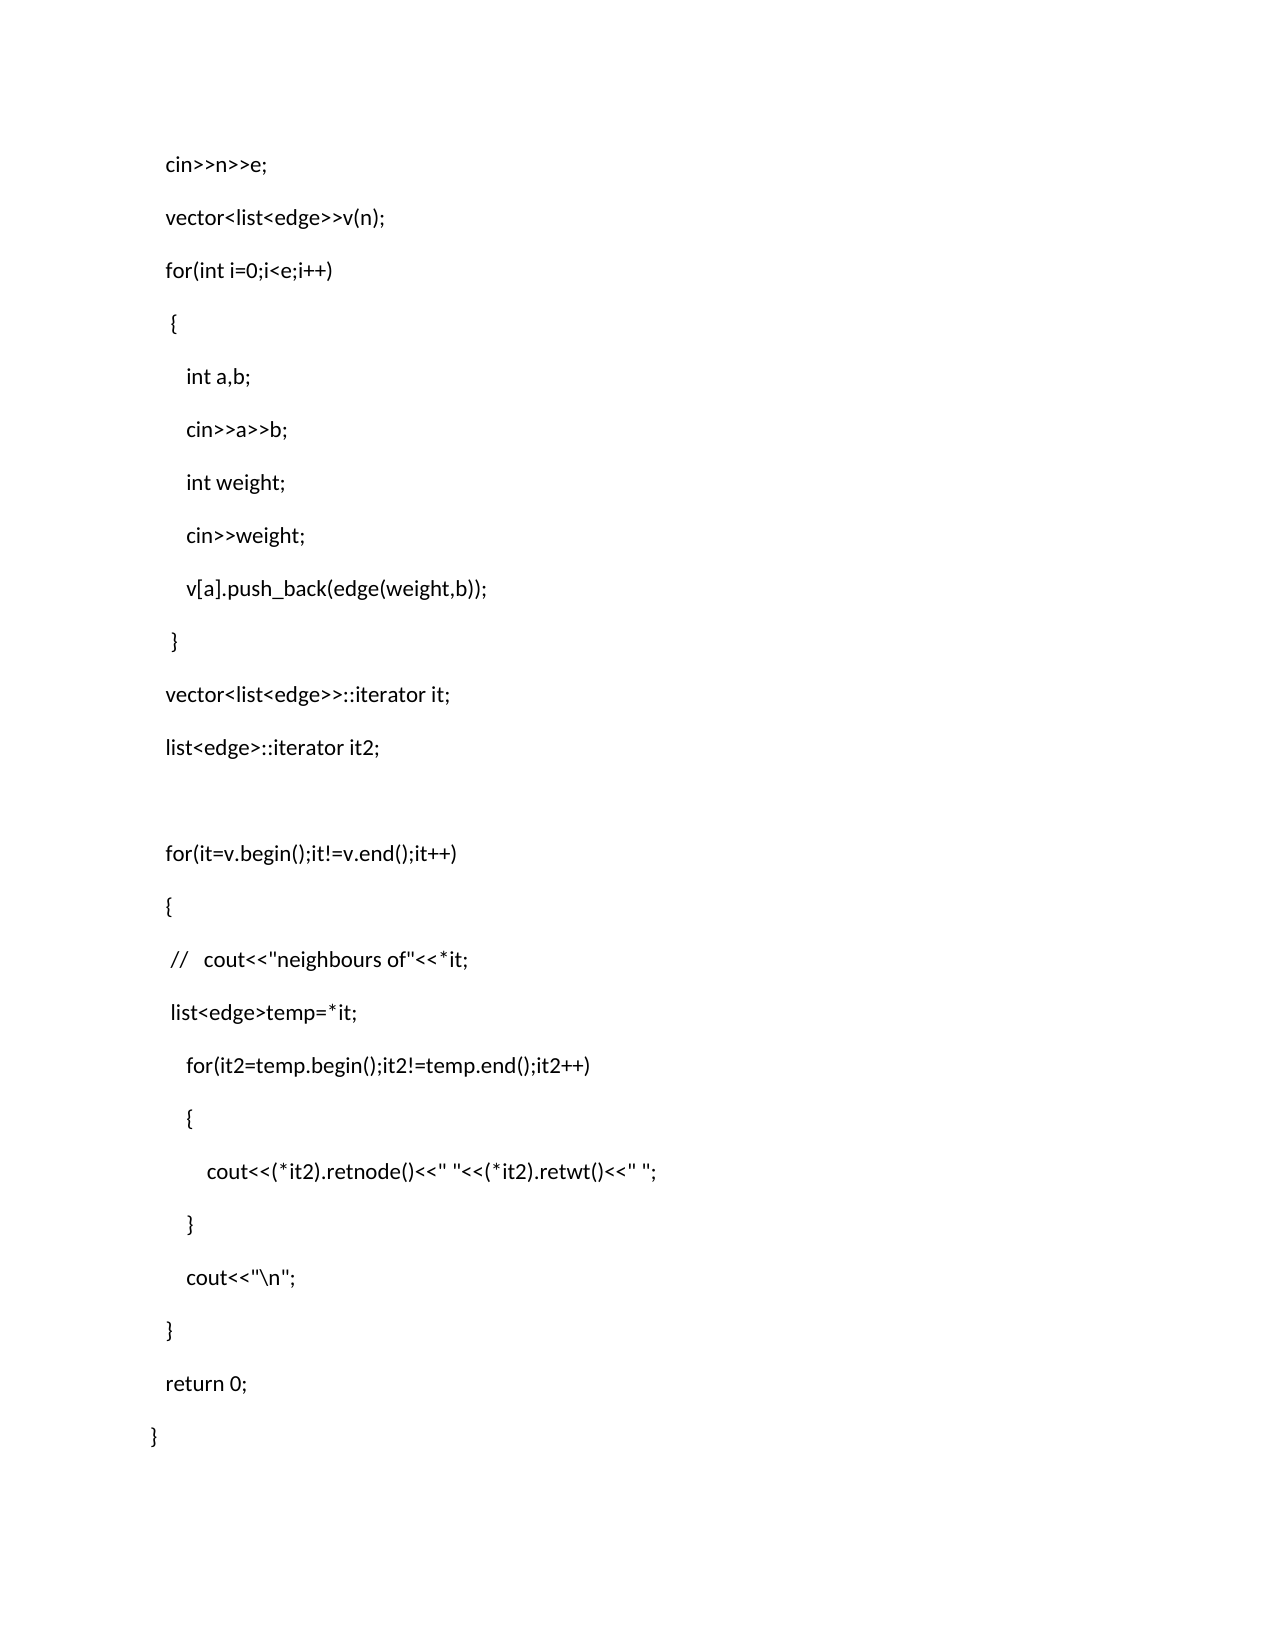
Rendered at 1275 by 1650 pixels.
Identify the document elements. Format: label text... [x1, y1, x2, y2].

text } [150, 1316, 1125, 1344]
text return 0; [150, 1369, 1125, 1397]
text { [150, 309, 1125, 337]
text cin>>a>>b; [150, 415, 1125, 443]
text cin>>n>>e; [150, 150, 1125, 178]
text list<edge>::iterator it2; [150, 733, 1125, 761]
text } [150, 627, 1125, 655]
text list<edge>temp=*it; [150, 998, 1125, 1026]
text { [150, 892, 1125, 920]
text for(it2=temp.begin();it2!=temp.end();it2++) [150, 1051, 1125, 1079]
text vector<list<edge>>v(n); [150, 203, 1125, 231]
text for(int i=0;i<e;i++) [150, 256, 1125, 284]
text vector<list<edge>>::iterator it; [150, 680, 1125, 708]
text v[a].push_back(edge(weight,b)); [150, 574, 1125, 602]
text cout<<(*it2).retnode()<<" "<<(*it2).retwt()<<" "; [150, 1157, 1125, 1185]
text } [150, 1422, 1125, 1451]
text int a,b; [150, 362, 1125, 390]
text for(it=v.begin();it!=v.end();it++) [150, 839, 1125, 867]
text cout<<"\n"; [150, 1263, 1125, 1291]
text // cout<<"neighbours of"<<*it; [150, 945, 1125, 973]
text int weight; [150, 468, 1125, 496]
text { [150, 1104, 1125, 1132]
text } [150, 1210, 1125, 1238]
text cin>>weight; [150, 521, 1125, 549]
